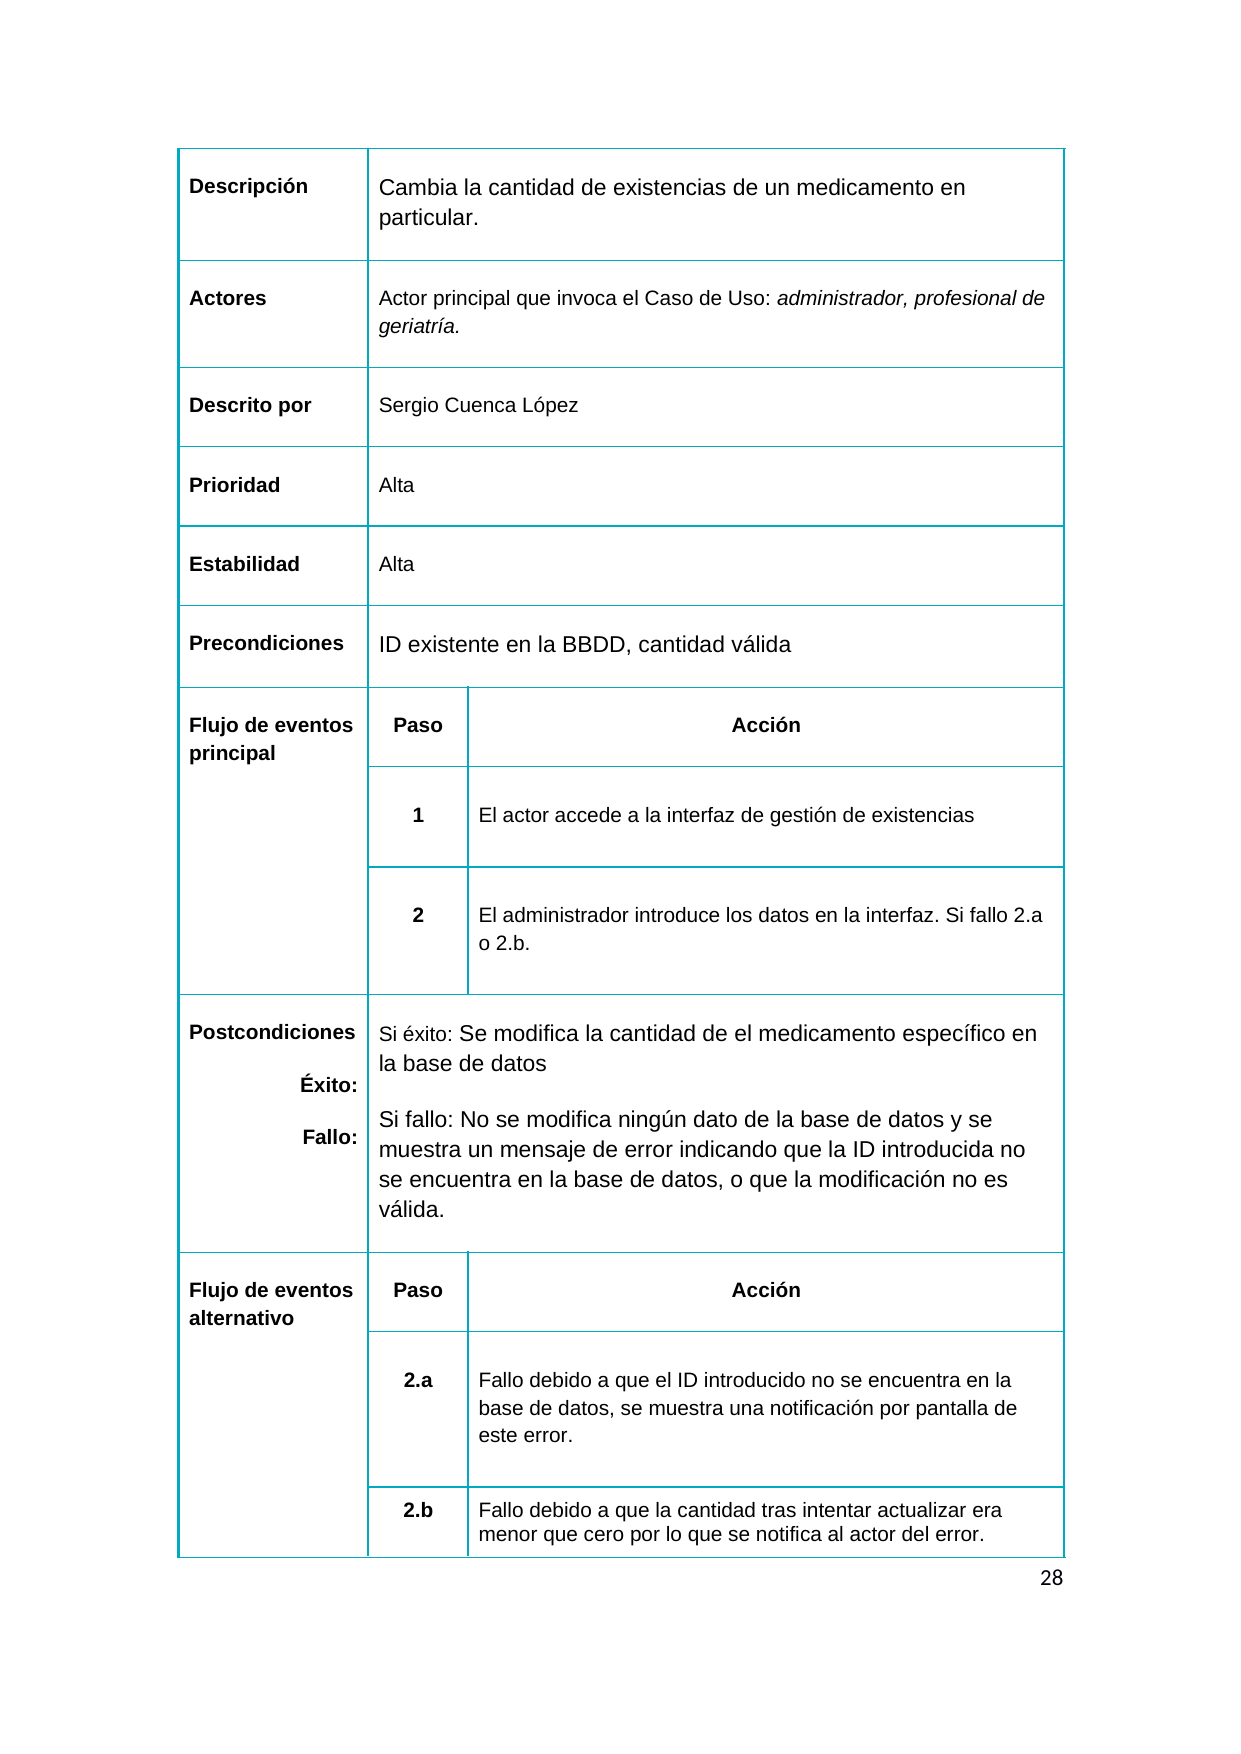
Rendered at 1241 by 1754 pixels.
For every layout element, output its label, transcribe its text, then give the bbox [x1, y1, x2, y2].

table_cell ID existente en la BBDD, cantidad válida [369, 606, 1063, 686]
table_cell Alta [369, 527, 1063, 604]
table_cell El actor accede a la interfaz de gestión de existencias [469, 767, 1063, 866]
table_cell Fallo debido a que el ID introducido no se encuentra en la base de datos, se muestra una notificación por pantalla de este error. [469, 1332, 1063, 1486]
table_cell El administrador introduce los datos en la interfaz. Si fallo 2.a o 2.b. [469, 868, 1063, 994]
table_cell Postcondiciones Éxito: Fallo: [180, 995, 367, 1251]
table_cell Flujo de eventos alternativo [180, 1253, 367, 1556]
table_cell 2.a [369, 1332, 467, 1486]
table_cell Cambia la cantidad de existencias de un medicamento en particular. [369, 149, 1063, 259]
table_cell Acción [469, 688, 1063, 766]
table_cell Descrito por [180, 368, 367, 446]
table_cell Si éxito: Se modifica la cantidad de el medicamento específico en la base de datos Si fallo: No se modifica ningún dato de la base de datos y se muestra un mensaje de error indicando que la ID introducida no se encuentra en la base de datos, o que la modificación no es válida. [369, 995, 1063, 1251]
table_cell Flujo de eventos principal [180, 688, 367, 994]
table_cell Paso [369, 688, 467, 766]
table_cell Alta [369, 447, 1063, 525]
table_cell Paso [369, 1253, 467, 1331]
table_cell Precondiciones [180, 606, 367, 686]
table_cell Descripción [180, 149, 367, 259]
table_cell Actor principal que invoca el Caso de Uso: administrador, profesional de geriatría. [369, 261, 1063, 366]
table_cell 2.b [369, 1488, 467, 1556]
table_cell 1 [369, 767, 467, 866]
table_cell Fallo debido a que la cantidad tras intentar actualizar era menor que cero por lo que se notifica al actor del error. [469, 1488, 1063, 1556]
table_cell Sergio Cuenca López [369, 368, 1063, 446]
table_cell Actores [180, 261, 367, 366]
table_cell Acción [469, 1253, 1063, 1331]
table_cell 2 [369, 868, 467, 994]
table_cell Prioridad [180, 447, 367, 525]
table_cell Estabilidad [180, 527, 367, 604]
